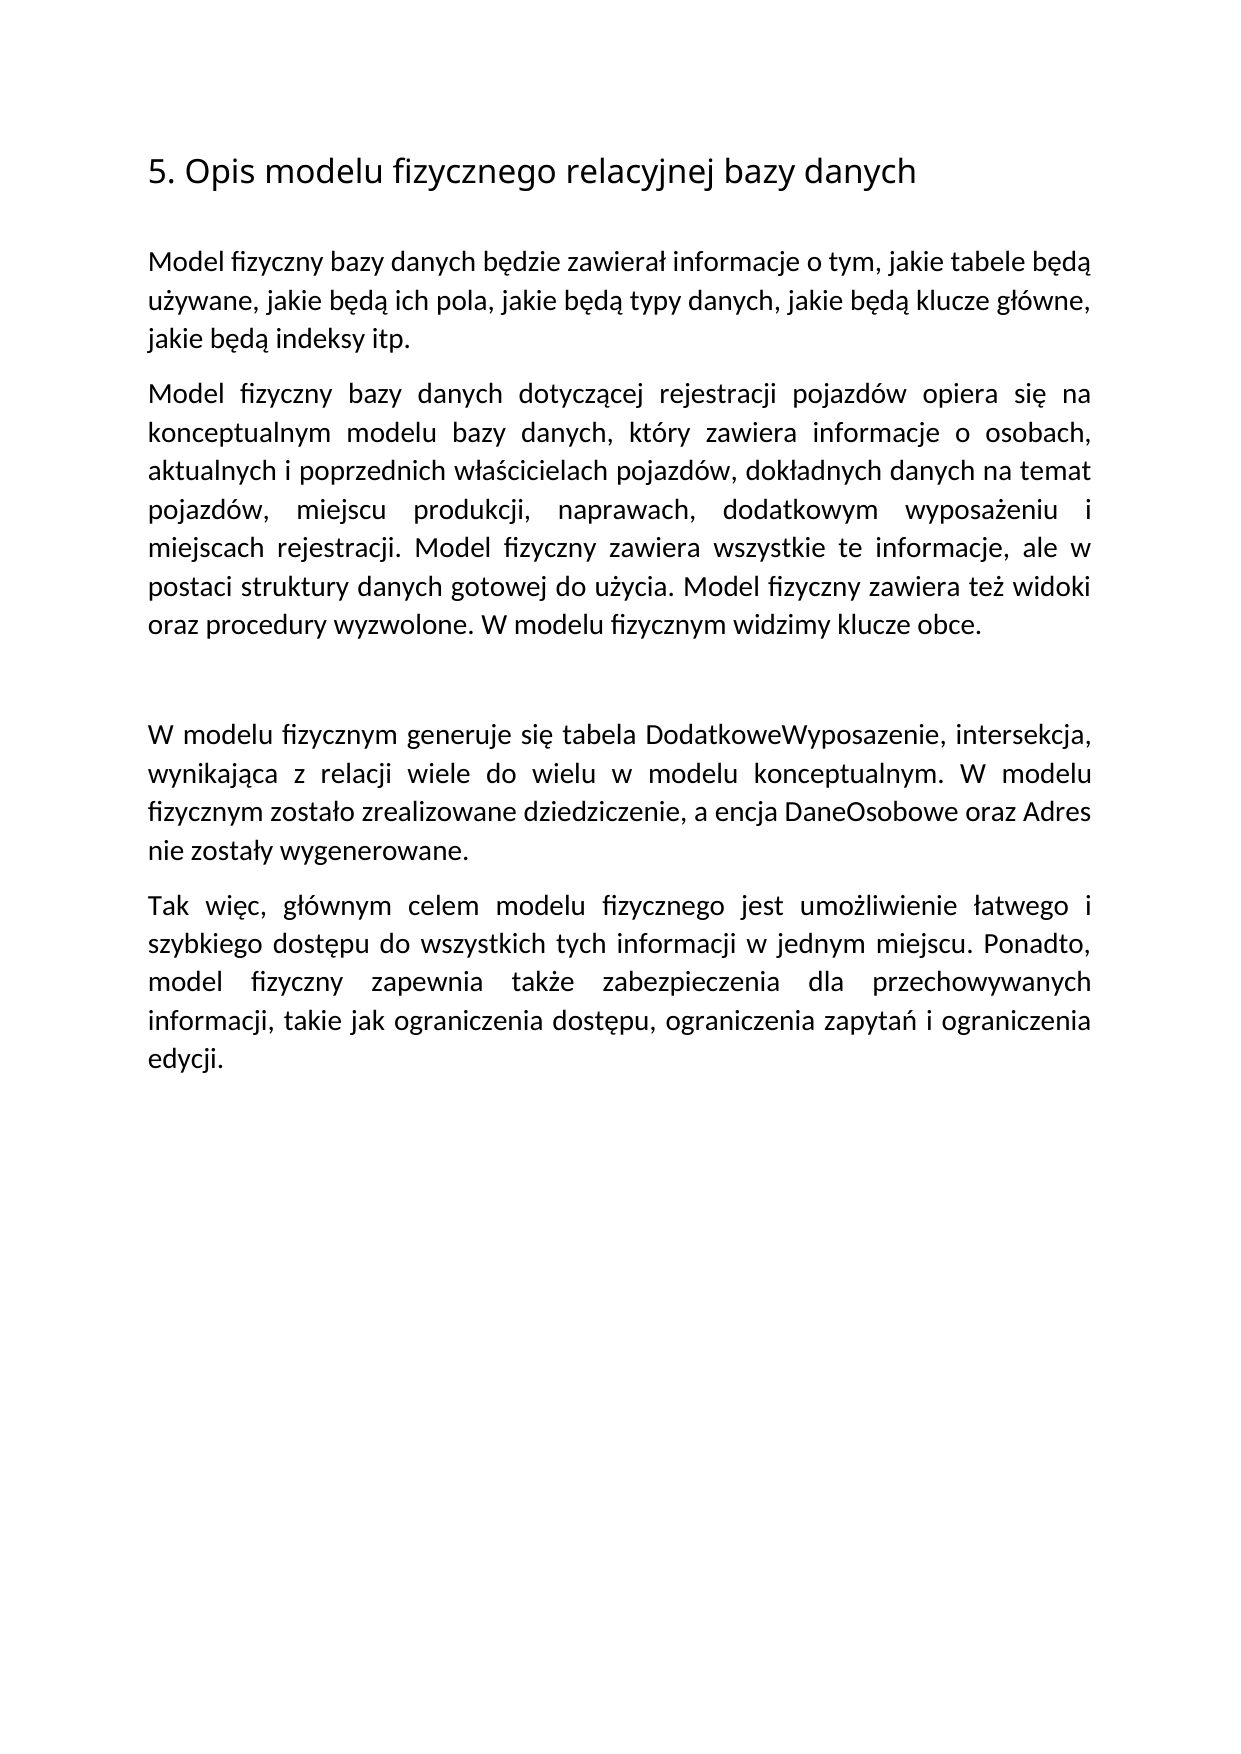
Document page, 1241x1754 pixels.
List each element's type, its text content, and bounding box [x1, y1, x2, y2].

text Model fizyczny bazy danych dotyczącej rejestracji pojazdów opiera się na konceptualnym modelu bazy danych, który zawiera informacje o osobach, aktualnych i poprzednich właścicielach pojazdów, dokładnych danych na temat pojazdów, miejscu produkcji, naprawach, dodatkowym wyposażeniu i miejscach rejestracji. Model fizyczny zawiera wszystkie te informacje, ale w postaci struktury danych gotowej do użycia. Model fizyczny zawiera też widoki oraz procedury wyzwolone. W modelu fizycznym widzimy klucze obce. [148, 375, 1093, 642]
text Model fizyczny bazy danych będzie zawierał informacje o tym, jakie tabele będą używane, jakie będą ich pola, jakie będą typy danych, jakie będą klucze główne, jakie będą indeksy itp. [148, 243, 1093, 356]
text Tak więc, głównym celem modelu fizycznego jest umożliwienie łatwego i szybkiego dostępu do wszystkich tych informacji w jednym miejscu. Ponadto, model fizyczny zapewnia także zabezpieczenia dla przechowywanych informacji, takie jak ograniczenia dostępu, ograniczenia zapytań i ograniczenia edycji. [148, 887, 1093, 1076]
text W modelu fizycznym generuje się tabela DodatkoweWyposazenie, intersekcja, wynikająca z relacji wiele do wielu w modelu konceptualnym. W modelu fizycznym zostało zrealizowane dziedziczenie, a encja DaneOsobowe oraz Adres nie zostały wygenerowane. [148, 716, 1093, 867]
subtitle 5. Opis modelu fizycznego relacyjnej bazy danych [148, 148, 1093, 193]
